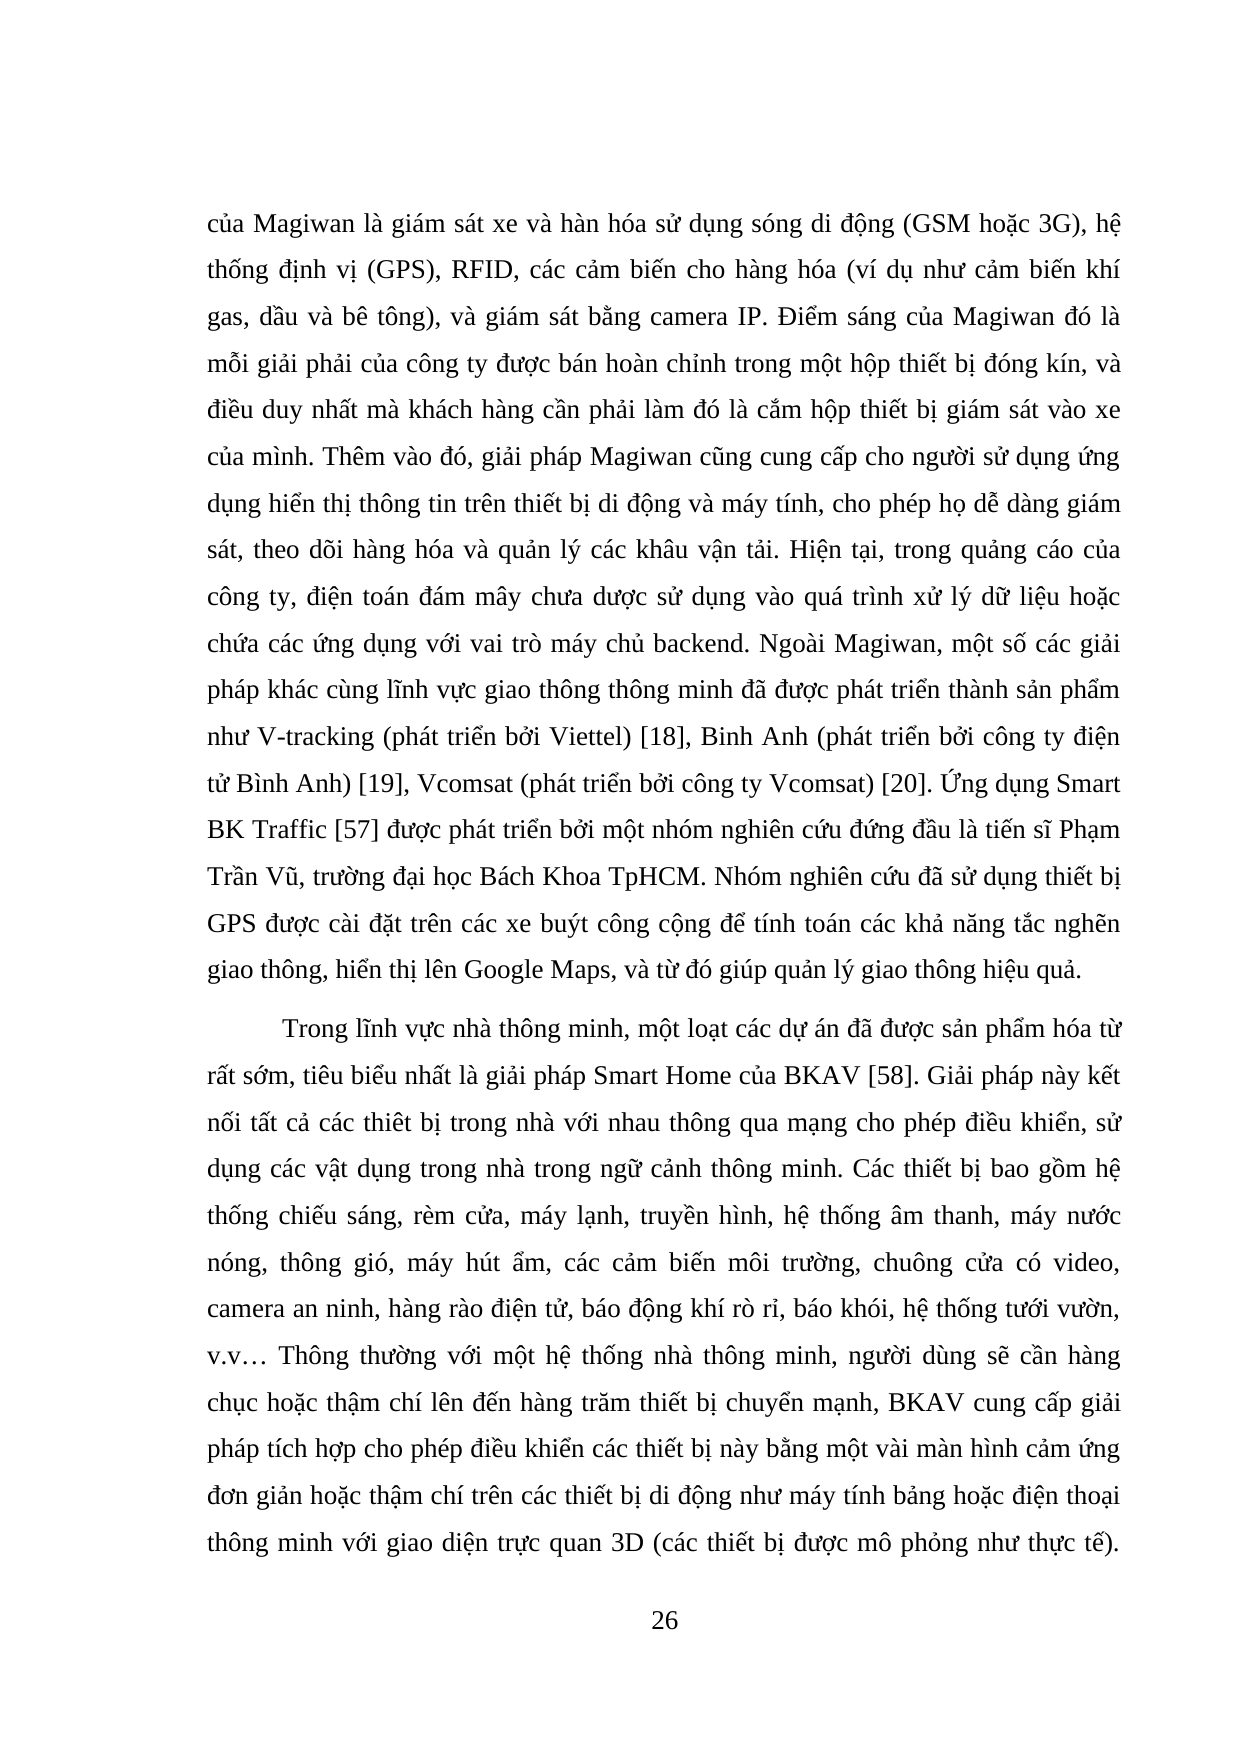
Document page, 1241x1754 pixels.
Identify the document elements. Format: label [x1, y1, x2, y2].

text [207, 1013, 1122, 1557]
text [207, 207, 1122, 984]
